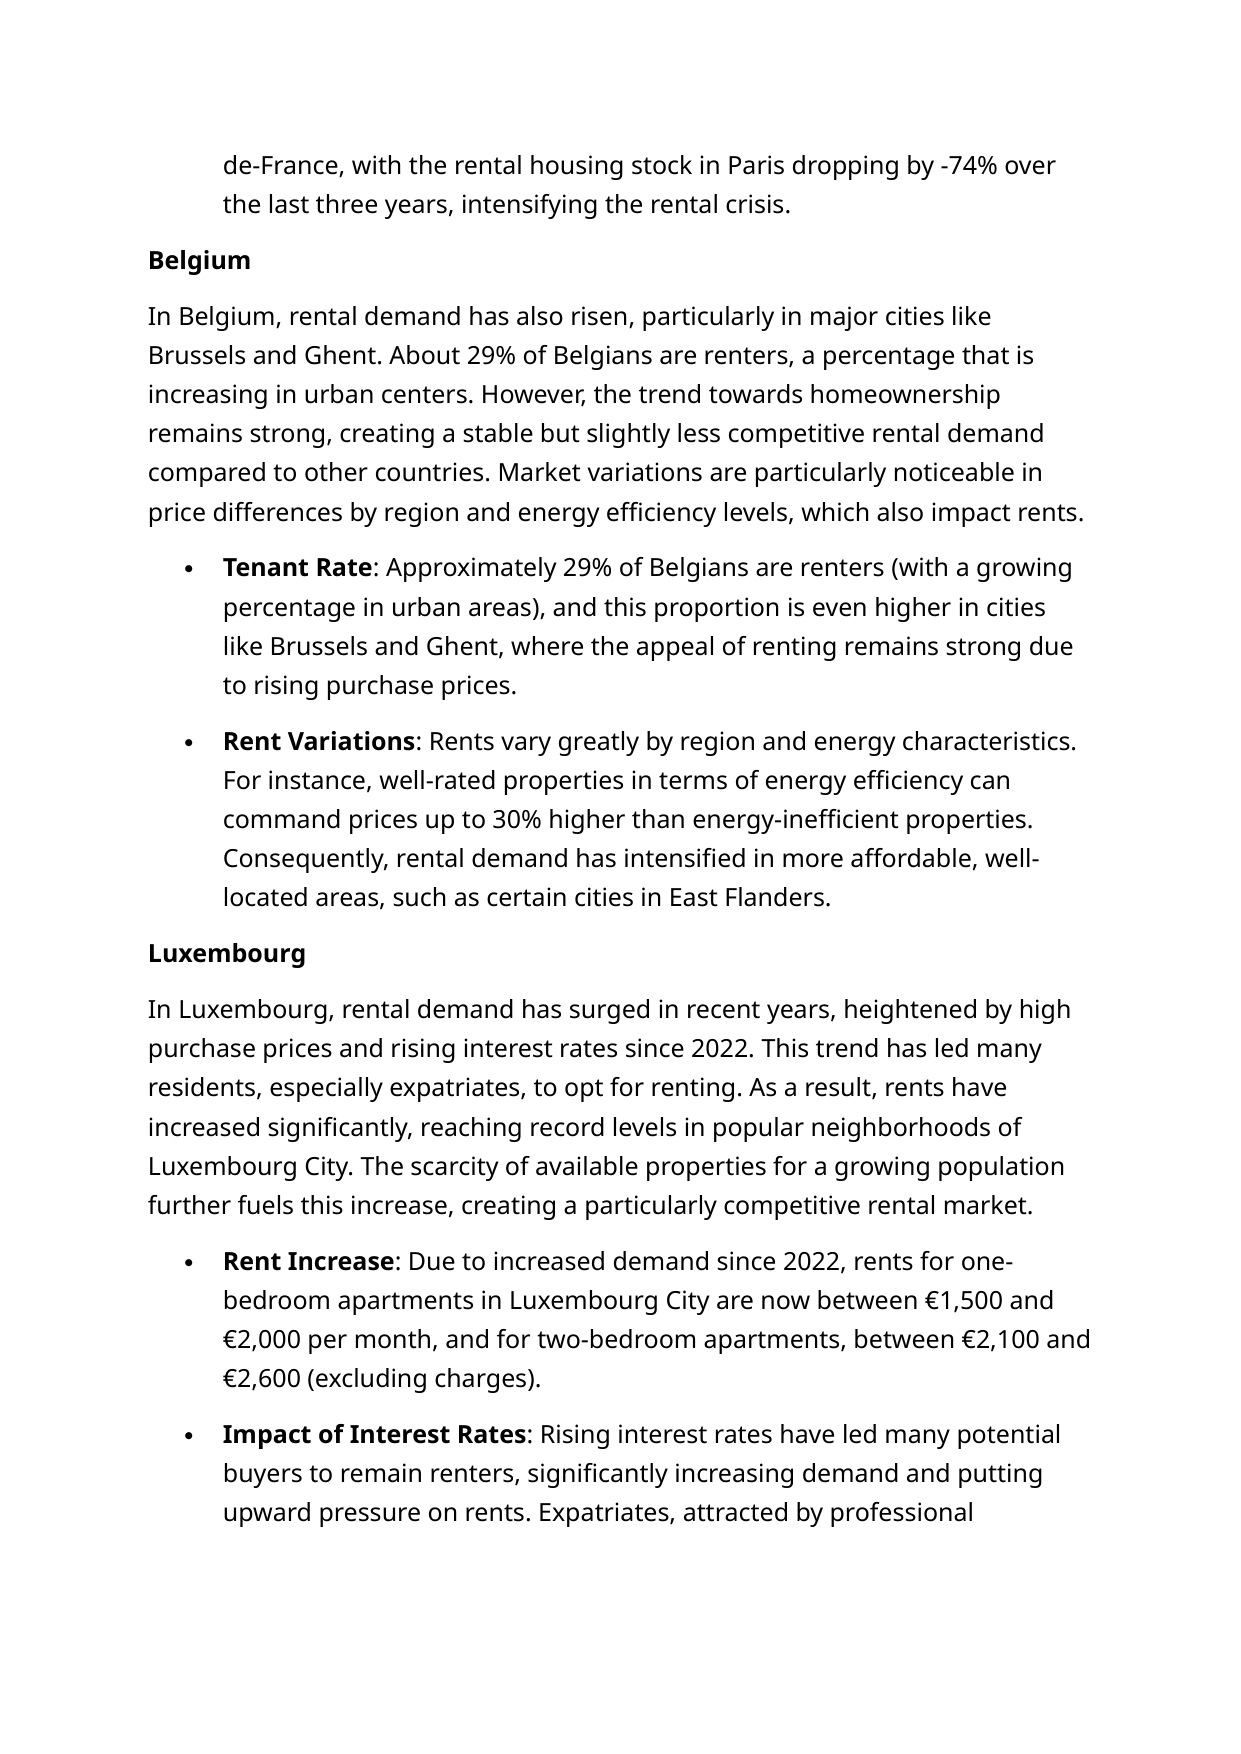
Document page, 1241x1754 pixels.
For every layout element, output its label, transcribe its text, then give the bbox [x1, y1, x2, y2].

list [185, 1417, 1093, 1529]
text Luxembourg [148, 936, 1093, 970]
text Belgium [148, 243, 1093, 277]
list Rent Increase: Due to increased demand since 2022, rents for one-bedroom apartments in Luxembourg City are now between €1,500 and €2,000 per month, and for two-bedroom apartments, between €2,100 and €2,600 (excluding charges). [185, 1243, 1093, 1395]
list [185, 148, 1093, 221]
list Tenant Rate: Approximately 29% of Belgians are renters (with a growing percentage in urban areas), and this proportion is even higher in cities like Brussels and Ghent, where the appeal of renting remains strong due to rising purchase prices. [185, 550, 1093, 702]
list Rent Variations: Rents vary greatly by region and energy characteristics. For instance, well-rated properties in terms of energy efficiency can command prices up to 30% higher than energy-inefficient properties. Consequently, rental demand has intensified in more affordable, well-located areas, such as certain cities in East Flanders. [185, 723, 1093, 914]
text In Luxembourg, rental demand has surged in recent years, heightened by high purchase prices and rising interest rates since 2022. This trend has led many residents, especially expatriates, to opt for renting. As a result, rents have increased significantly, reaching record levels in popular neighborhoods of Luxembourg City. The scarcity of available properties for a growing population further fuels this increase, creating a particularly competitive rental market. [148, 992, 1093, 1222]
text In Belgium, rental demand has also risen, particularly in major cities like Brussels and Ghent. About 29% of Belgians are renters, a percentage that is increasing in urban centers. However, the trend towards homeownership remains strong, creating a stable but slightly less competitive rental demand compared to other countries. Market variations are particularly noticeable in price differences by region and energy efficiency levels, which also impact rents. [148, 298, 1093, 528]
